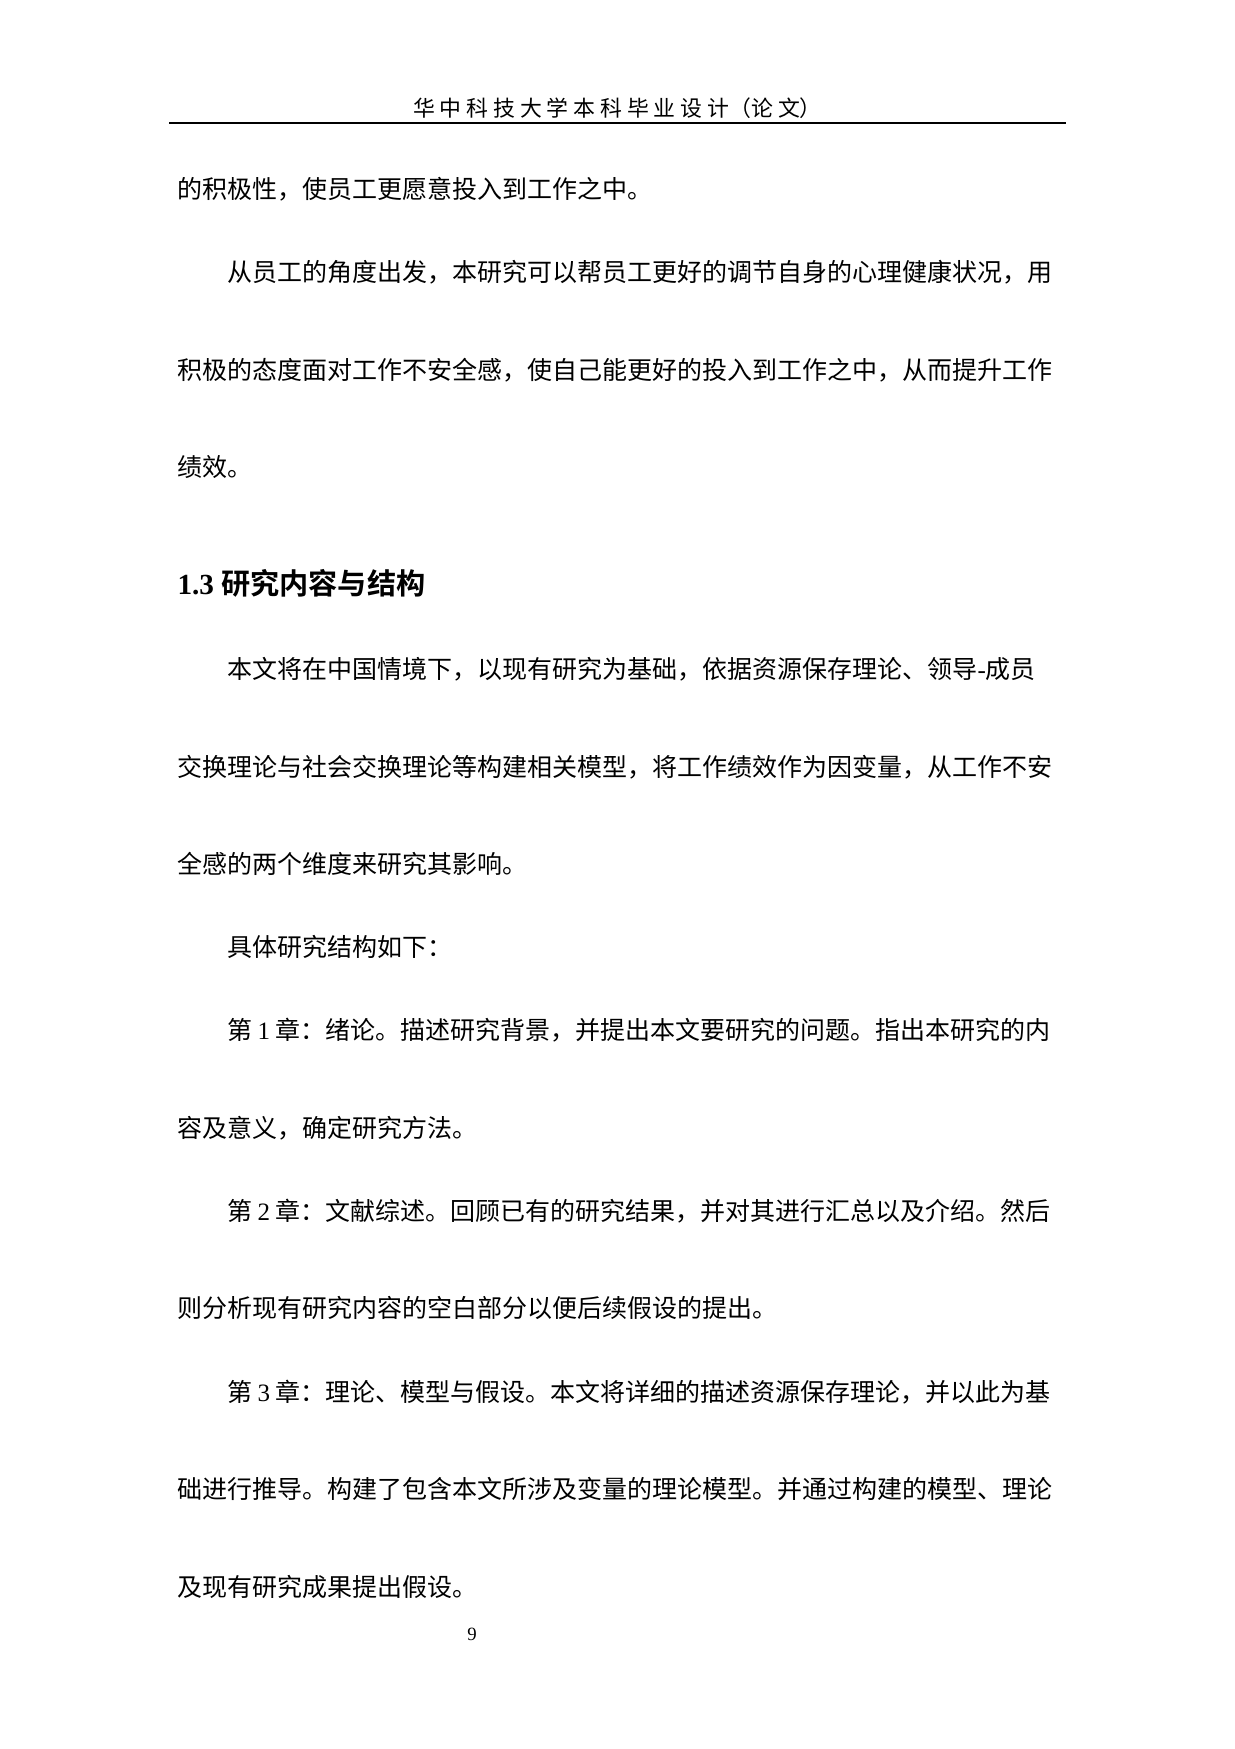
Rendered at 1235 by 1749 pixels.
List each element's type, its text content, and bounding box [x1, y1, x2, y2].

text 从员工的角度出发，本研究可以帮员工更好的调节自身的心理健康状况，用积极的态度面对工作不安全感，使自己能更好的投入到工作之中，从而提升工作绩效。 [177, 238, 1057, 498]
text 第2章：文献综述。回顾已有的研究结果，并对其进行汇总以及介绍。然后则分析现有研究内容的空白部分以便后续假设的提出。 [177, 1177, 1057, 1339]
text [177, 155, 1057, 220]
text 具体研究结构如下： [177, 913, 1057, 978]
text 第3章：理论、模型与假设。本文将详细的描述资源保存理论，并以此为基础进行推导。构建了包含本文所涉及变量的理论模型。并通过构建的模型、理论及现有研究成果提出假设。 [177, 1358, 1057, 1618]
text 第1章：绪论。描述研究背景，并提出本文要研究的问题。指出本研究的内容及意义，确定研究方法。 [177, 996, 1057, 1159]
list 研究内容与结构 [177, 549, 1057, 614]
text 本文将在中国情境下，以现有研究为基础，依据资源保存理论、领导-成员交换理论与社会交换理论等构建相关模型，将工作绩效作为因变量，从工作不安全感的两个维度来研究其影响。 [177, 635, 1057, 895]
